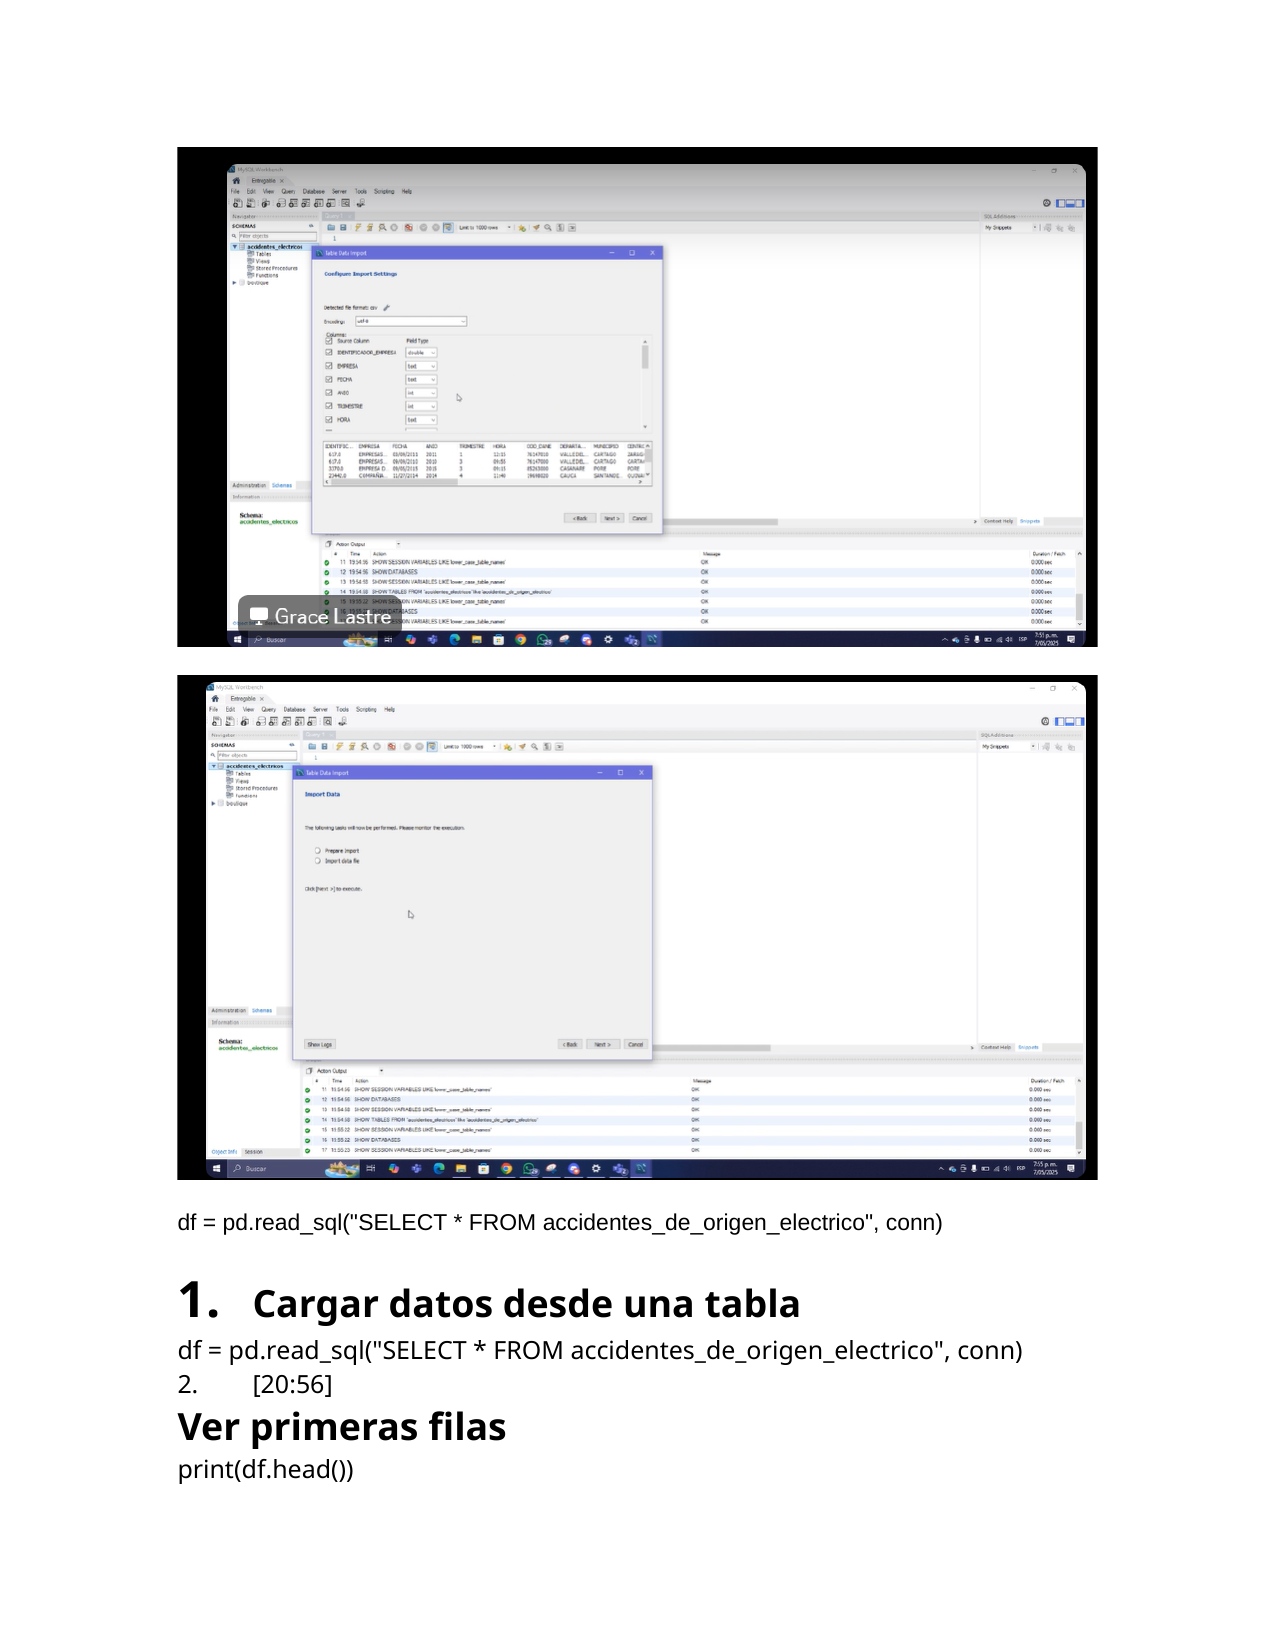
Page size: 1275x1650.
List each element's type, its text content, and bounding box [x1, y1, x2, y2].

text df = pd.read_sql("SELECT * FROM accidentes_de_origen_electrico", conn) [177, 1209, 1098, 1235]
text Ver primeras filas [177, 1400, 1098, 1451]
picture [177, 675, 1098, 1180]
picture [177, 147, 1098, 647]
text df = pd.read_sql("SELECT * FROM accidentes_de_origen_electrico", conn) [177, 1332, 1098, 1366]
list [20:56] [177, 1366, 1098, 1400]
text print(df.head()) [177, 1451, 1098, 1486]
list Cargar datos desde una tabla [177, 1264, 1098, 1332]
